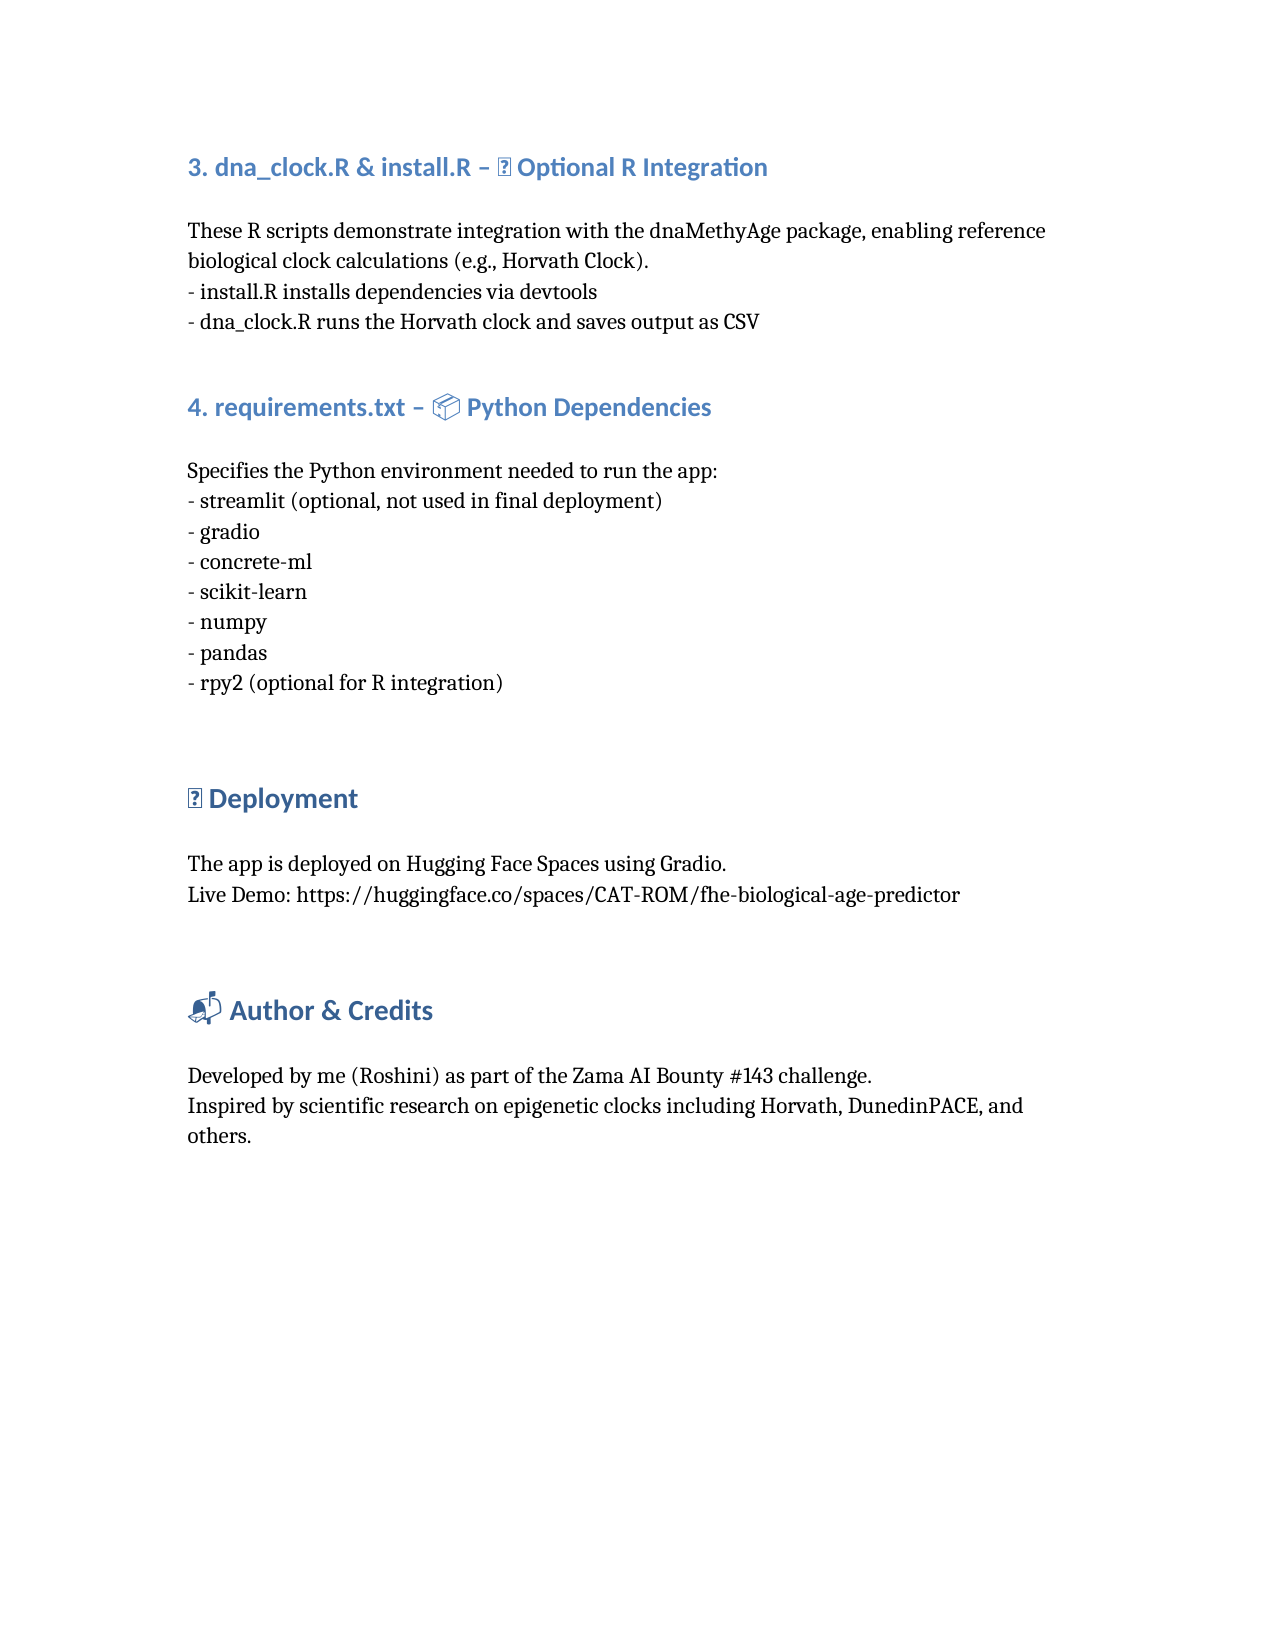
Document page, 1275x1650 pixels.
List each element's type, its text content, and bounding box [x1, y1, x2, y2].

subtitle 3. dna_clock.R & install.R – 🔬 Optional R Integration [187, 150, 1087, 183]
subtitle 📬 Author & Credits [187, 992, 1087, 1027]
text The app is deployed on Hugging Face Spaces using Gradio. Live Demo: https://huggingface.co/spaces/CAT-ROM/fhe-biological-age-predictor [187, 821, 1087, 938]
text These R scripts demonstrate integration with the dnaMethyAge package, enabling reference biological clock calculations (e.g., Horvath Clock). - install.R installs dependencies via devtools - dna_clock.R runs the Horvath clock and saves output as CSV [187, 188, 1087, 365]
subtitle 4. requirements.txt – 📦 Python Dependencies [187, 390, 1087, 423]
subtitle 🌐 Deployment [187, 780, 1087, 816]
text Developed by me (Roshini) as part of the Zama AI Bounty #143 challenge. Inspired by scientific research on epigenetic clocks including Horvath, DunedinPACE, and others. [187, 1033, 1087, 1180]
text Specifies the Python environment needed to run the app: - streamlit (optional, not used in final deployment) - gradio - concrete-ml - scikit-learn - numpy - pandas - rpy2 (optional for R integration) [187, 428, 1087, 726]
